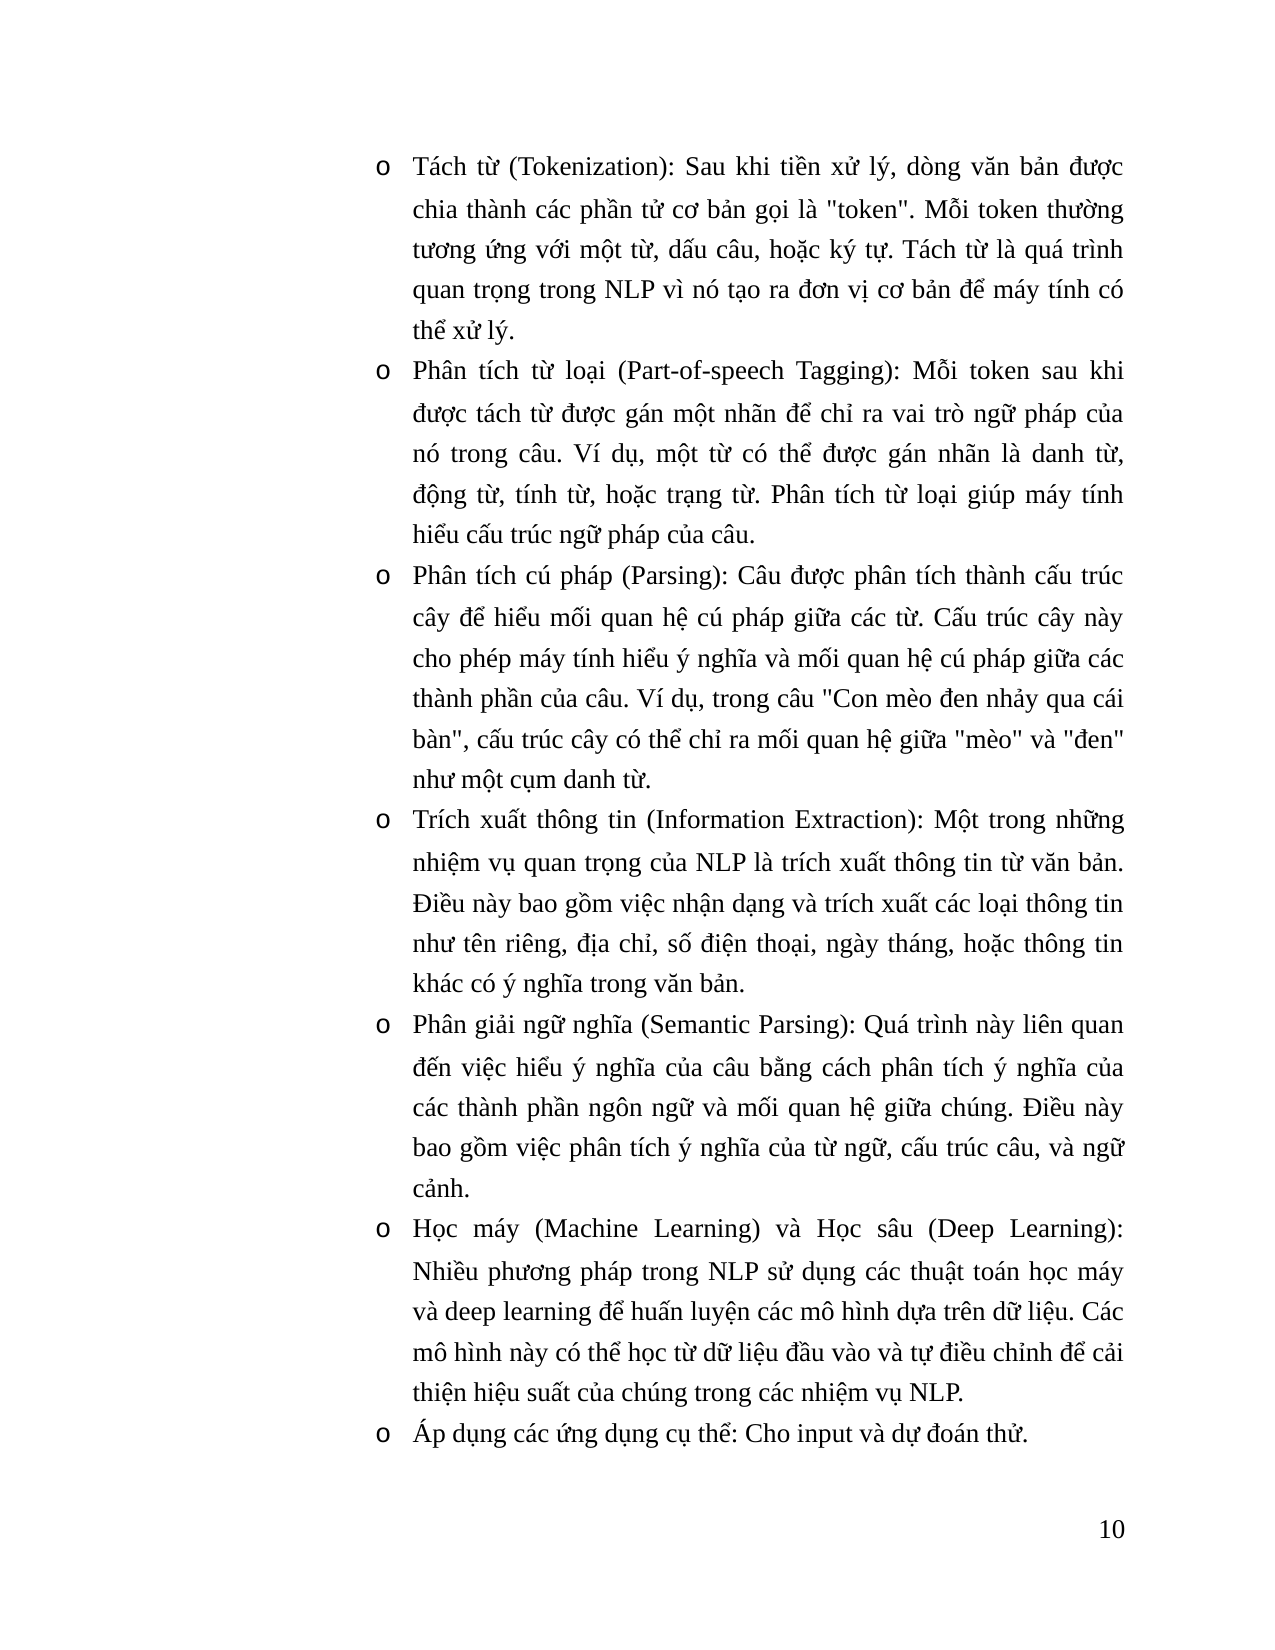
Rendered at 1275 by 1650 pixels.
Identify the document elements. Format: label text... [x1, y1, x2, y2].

list Học máy (Machine Learning) và Học sâu (Deep Learning): Nhiều phương pháp trong NLP sử dụng các thuật toán học máy và deep learning để huấn luyện các mô hình dựa trên dữ liệu. Các mô hình này có thể học từ dữ liệu đầu vào và tự điều chỉnh để cải thiện hiệu suất của chúng trong các nhiệm vụ NLP. [375, 1212, 1125, 1407]
list Phân giải ngữ nghĩa (Semantic Parsing): Quá trình này liên quan đến việc hiểu ý nghĩa của câu bằng cách phân tích ý nghĩa của các thành phần ngôn ngữ và mối quan hệ giữa chúng. Điều này bao gồm việc phân tích ý nghĩa của từ ngữ, cấu trúc câu, và ngữ cảnh. [375, 1008, 1125, 1203]
list Phân tích từ loại (Part-of-speech Tagging): Mỗi token sau khi được tách từ được gán một nhãn để chỉ ra vai trò ngữ pháp của nó trong câu. Ví dụ, một từ có thể được gán nhãn là danh từ, động từ, tính từ, hoặc trạng từ. Phân tích từ loại giúp máy tính hiểu cấu trúc ngữ pháp của câu. [375, 354, 1125, 549]
list Trích xuất thông tin (Information Extraction): Một trong những nhiệm vụ quan trọng của NLP là trích xuất thông tin từ văn bản. Điều này bao gồm việc nhận dạng và trích xuất các loại thông tin như tên riêng, địa chỉ, số điện thoại, ngày tháng, hoặc thông tin khác có ý nghĩa trong văn bản. [375, 803, 1125, 999]
list Áp dụng các ứng dụng cụ thể: Cho input và dự đoán thử. [375, 1417, 1125, 1450]
list Phân tích cú pháp (Parsing): Câu được phân tích thành cấu trúc cây để hiểu mối quan hệ cú pháp giữa các từ. Cấu trúc cây này cho phép máy tính hiểu ý nghĩa và mối quan hệ cú pháp giữa các thành phần của câu. Ví dụ, trong câu "Con mèo đen nhảy qua cái bàn", cấu trúc cây có thể chỉ ra mối quan hệ giữa "mèo" và "đen" như một cụm danh từ. [375, 559, 1125, 794]
list Tách từ (Tokenization): Sau khi tiền xử lý, dòng văn bản được chia thành các phần tử cơ bản gọi là "token". Mỗi token thường tương ứng với một từ, dấu câu, hoặc ký tự. Tách từ là quá trình quan trọng trong NLP vì nó tạo ra đơn vị cơ bản để máy tính có thể xử lý. [375, 150, 1125, 345]
